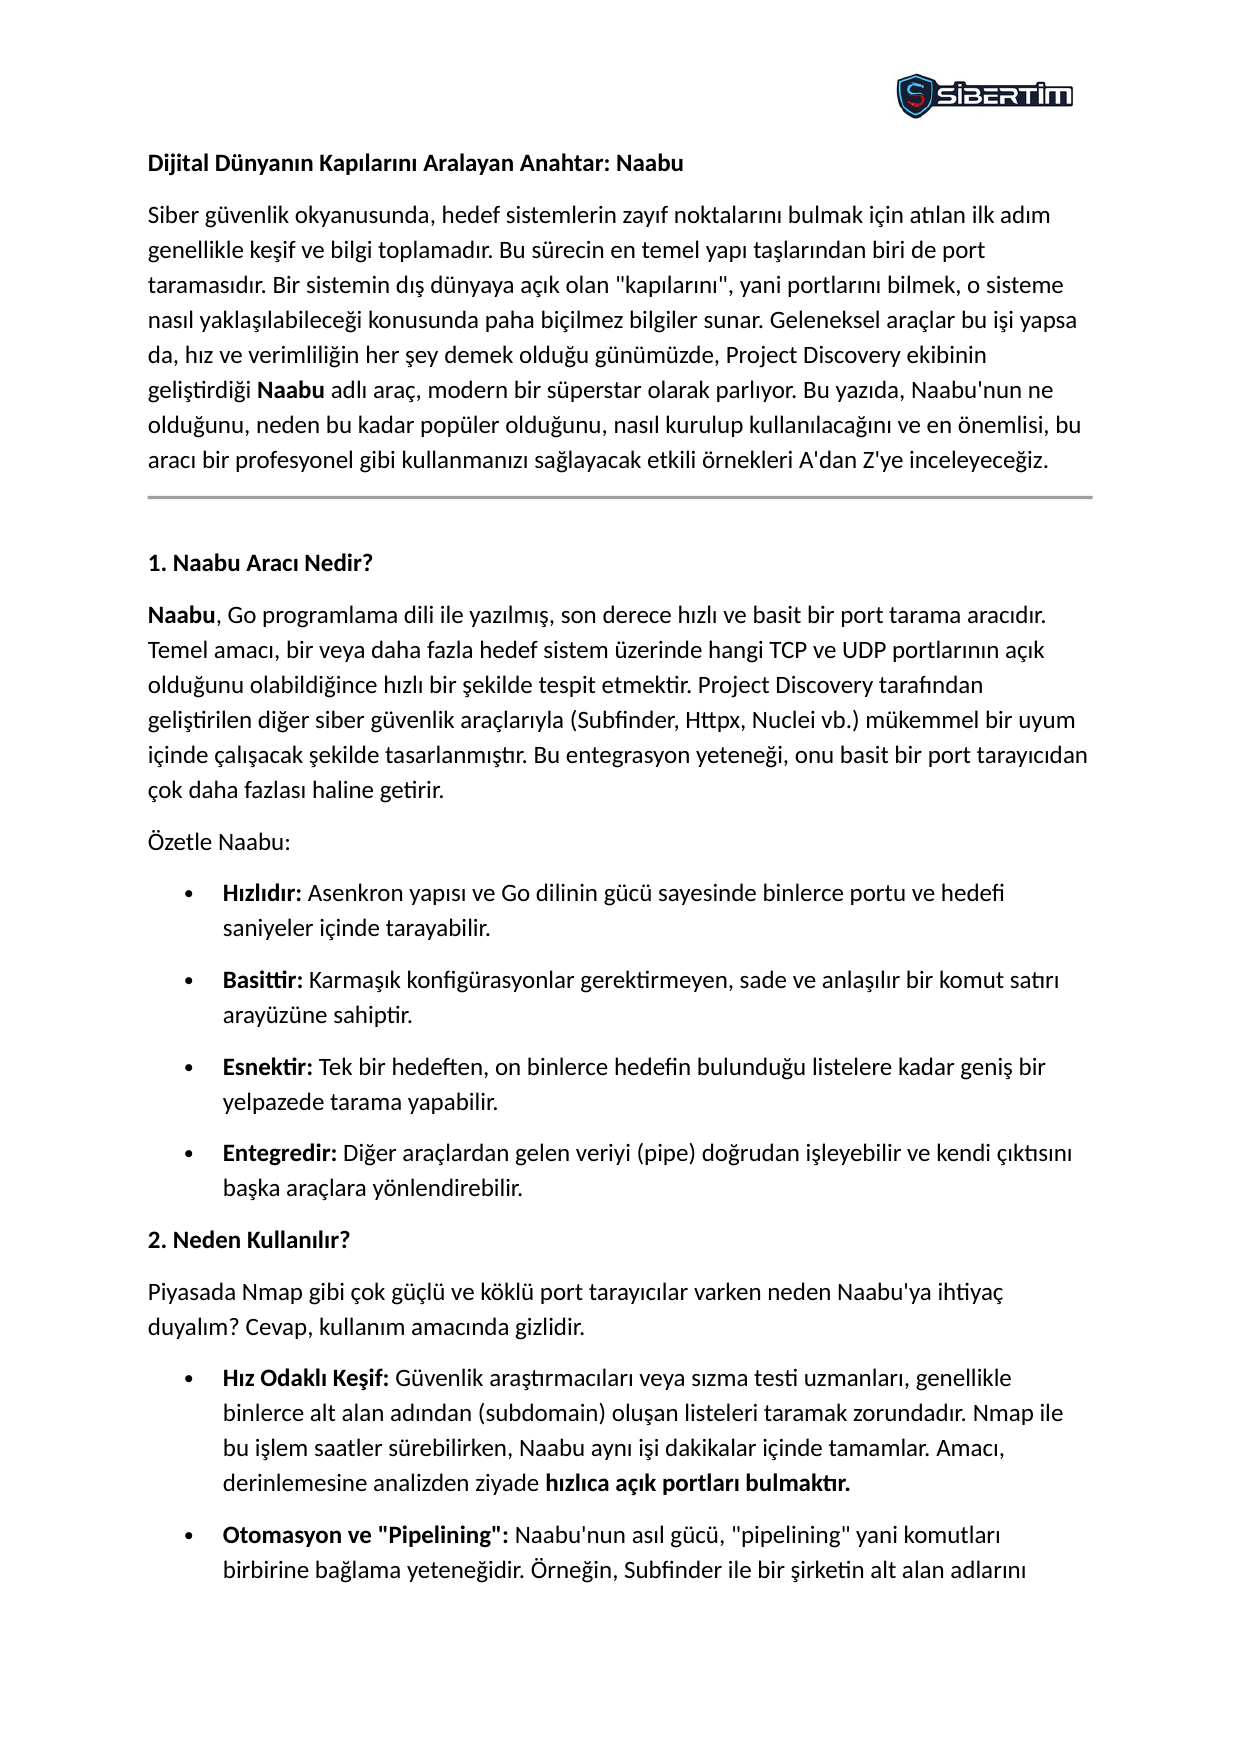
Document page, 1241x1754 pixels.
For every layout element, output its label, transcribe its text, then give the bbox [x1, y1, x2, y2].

text 1. Naabu Aracı Nedir? [148, 548, 1093, 578]
text 2. Neden Kullanılır? [148, 1224, 1093, 1255]
text Naabu, Go programlama dili ile yazılmış, son derece hızlı ve basit bir port tarama aracıdır. Temel amacı, bir veya daha fazla hedef sistem üzerinde hangi TCP ve UDP portlarının açık olduğunu olabildiğince hızlı bir şekilde tespit etmektir. Project Discovery tarafından geliştirilen diğer siber güvenlik araçlarıyla (Subfinder, Httpx, Nuclei vb.) mükemmel bir uyum içinde çalışacak şekilde tasarlanmıştır. Bu entegrasyon yeteneği, onu basit bir port tarayıcıdan çok daha fazlası haline getirir. [148, 599, 1093, 805]
text Siber güvenlik okyanusunda, hedef sistemlerin zayıf noktalarını bulmak için atılan ilk adım genellikle keşif ve bilgi toplamadır. Bu sürecin en temel yapı taşlarından biri de port taramasıdır. Bir sistemin dış dünyaya açık olan "kapılarını", yani portlarını bilmek, o sisteme nasıl yaklaşılabileceği konusunda paha biçilmez bilgiler sunar. Geleneksel araçlar bu işi yapsa da, hız ve verimliliğin her şey demek olduğu günümüzde, Project Discovery ekibinin geliştirdiği Naabu adlı araç, modern bir süperstar olarak parlıyor. Bu yazıda, Naabu'nun ne olduğunu, neden bu kadar popüler olduğunu, nasıl kurulup kullanılacağını ve en önemlisi, bu aracı bir profesyonel gibi kullanmanızı sağlayacak etkili örnekleri A'dan Z'ye inceleyeceğiz. [148, 199, 1093, 475]
text Piyasada Nmap gibi çok güçlü ve köklü port tarayıcılar varken neden Naabu'ya ihtiyaç duyalım? Cevap, kullanım amacında gizlidir. [148, 1276, 1093, 1341]
list Esnektir: Tek bir hedeften, on binlerce hedefin bulunduğu listelere kadar geniş bir yelpazede tarama yapabilir. [185, 1051, 1093, 1116]
picture [893, 73, 1074, 119]
list Hızlıdır: Asenkron yapısı ve Go dilinin gücü sayesinde binlerce portu ve hedefi saniyeler içinde tarayabilir. [185, 878, 1093, 943]
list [185, 1519, 1093, 1585]
text Dijital Dünyanın Kapılarını Aralayan Anahtar: Naabu [148, 148, 1093, 178]
list Entegredir: Diğer araçlardan gelen veriyi (pipe) doğrudan işleyebilir ve kendi çıktısını başka araçlara yönlendirebilir. [185, 1138, 1093, 1203]
text Özetle Naabu: [148, 826, 1093, 856]
list Basittir: Karmaşık konfigürasyonlar gerektirmeyen, sade ve anlaşılır bir komut satırı arayüzüne sahiptir. [185, 964, 1093, 1030]
list Hız Odaklı Keşif: Güvenlik araştırmacıları veya sızma testi uzmanları, genellikle binlerce alt alan adından (subdomain) oluşan listeleri taramak zorundadır. Nmap ile bu işlem saatler sürebilirken, Naabu aynı işi dakikalar içinde tamamlar. Amacı, derinlemesine analizden ziyade hızlıca açık portları bulmaktır. [185, 1363, 1093, 1498]
